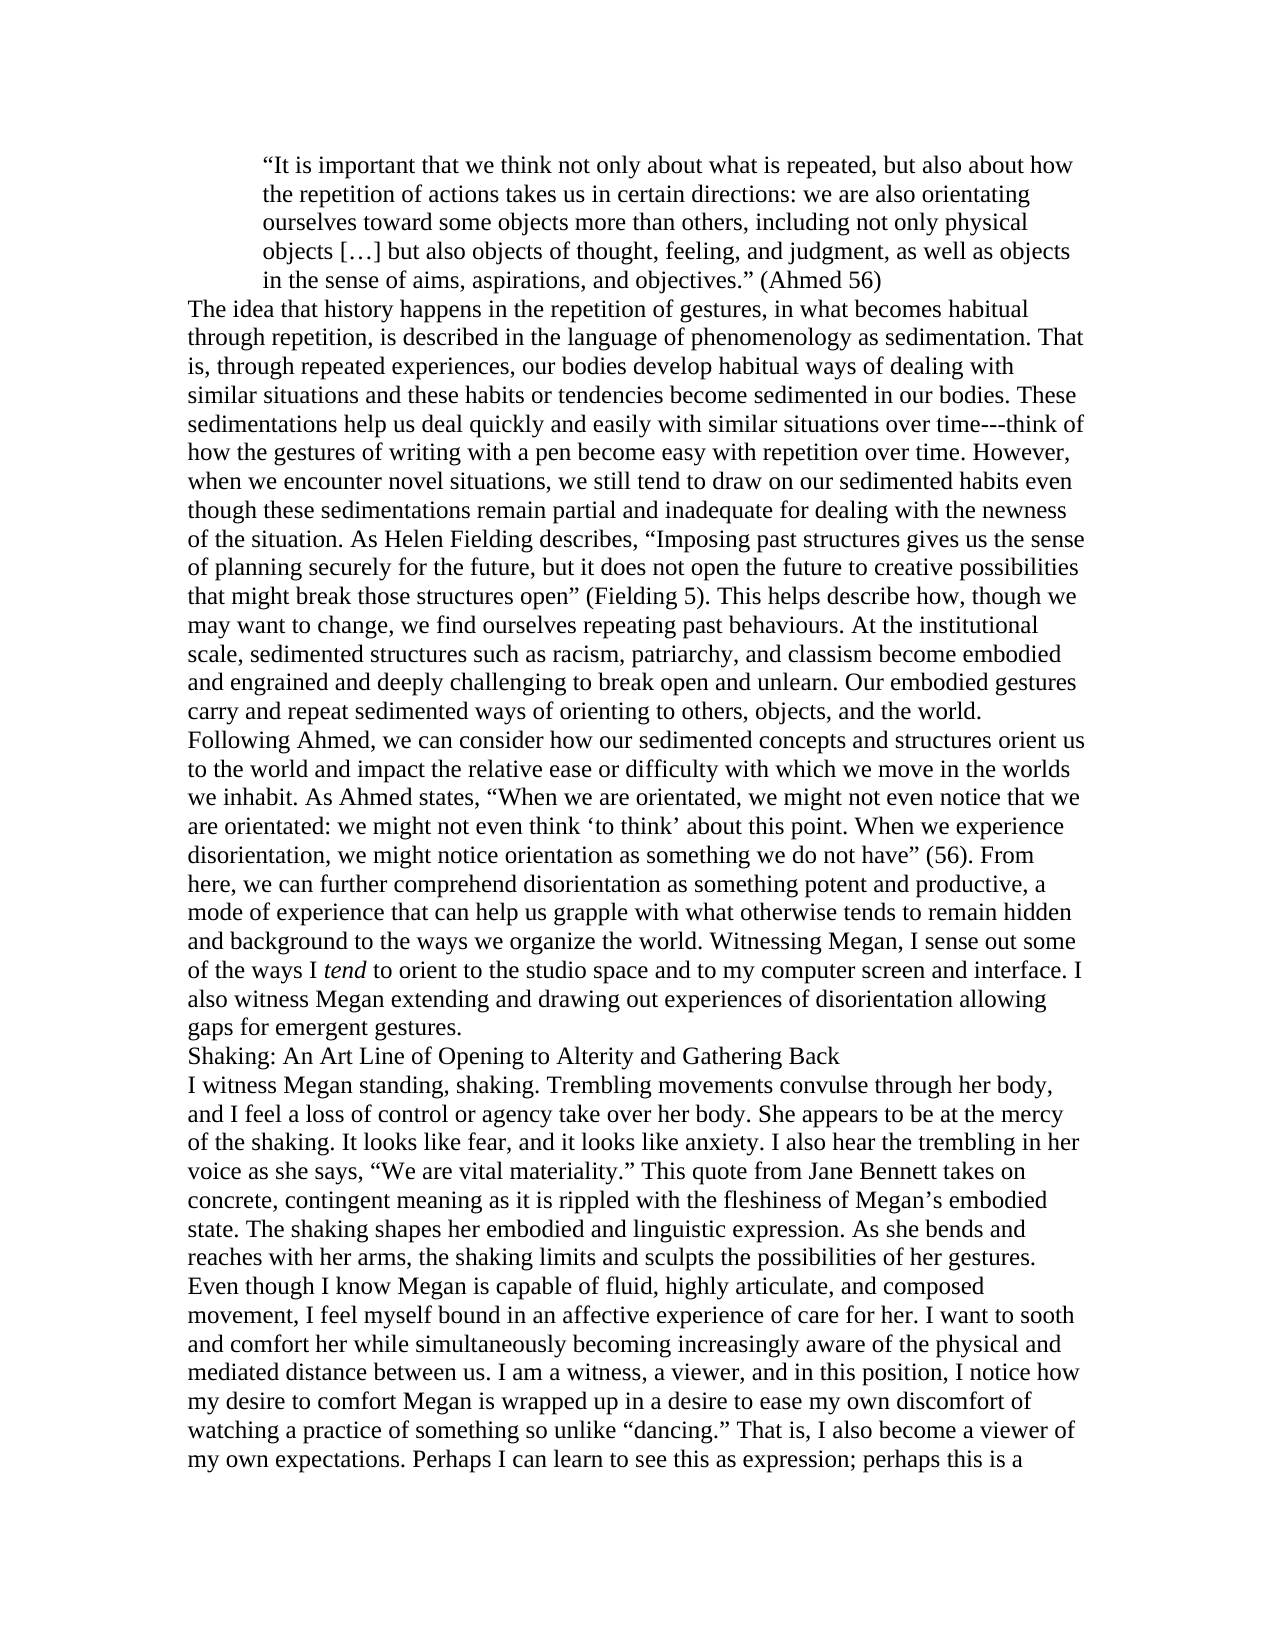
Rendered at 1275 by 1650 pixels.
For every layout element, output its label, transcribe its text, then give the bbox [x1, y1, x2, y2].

text The idea that history happens in the repetition of gestures, in what becomes habitual through repetition, is described in the language of phenomenology as sedimentation. That is, through repeated experiences, our bodies develop habitual ways of dealing with similar situations and these habits or tendencies become sedimented in our bodies. These sedimentations help us deal quickly and easily with similar situations over time---think of how the gestures of writing with a pen become easy with repetition over time. However, when we encounter novel situations, we still tend to draw on our sedimented habits even though these sedimentations remain partial and inadequate for dealing with the newness of the situation. As Helen Fielding describes, “Imposing past structures gives us the sense of planning securely for the future, but it does not open the future to creative possibilities that might break those structures open” (Fielding 5). This helps describe how, though we may want to change, we find ourselves repeating past behaviours. At the institutional scale, sedimented structures such as racism, patriarchy, and classism become embodied and engrained and deeply challenging to break open and unlearn. Our embodied gestures carry and repeat sedimented ways of orienting to others, objects, and the world. Following Ahmed, we can consider how our sedimented concepts and structures orient us to the world and impact the relative ease or difficulty with which we move in the worlds we inhabit. As Ahmed states, “When we are orientated, we might not even notice that we are orientated: we might not even think ‘to think’ about this point. When we experience disorientation, we might notice orientation as something we do not have” (56). From here, we can further comprehend disorientation as something potent and productive, a mode of experience that can help us grapple with what otherwise tends to remain hidden and background to the ways we organize the world. Witnessing Megan, I sense out some of the ways I tend to orient to the studio space and to my computer screen and interface. I also witness Megan extending and drawing out experiences of disorientation allowing gaps for emergent gestures. [187, 294, 1087, 1041]
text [187, 1070, 1087, 1472]
subtitle Shaking: An Art Line of Opening to Alterity and Gathering Back [187, 1041, 1087, 1070]
text “It is important that we think not only about what is repeated, but also about how the repetition of actions takes us in certain directions: we are also orientating ourselves toward some objects more than others, including not only physical objects […] but also objects of thought, feeling, and judgment, as well as objects in the sense of aims, aspirations, and objectives.” (Ahmed 56) [262, 150, 1087, 294]
